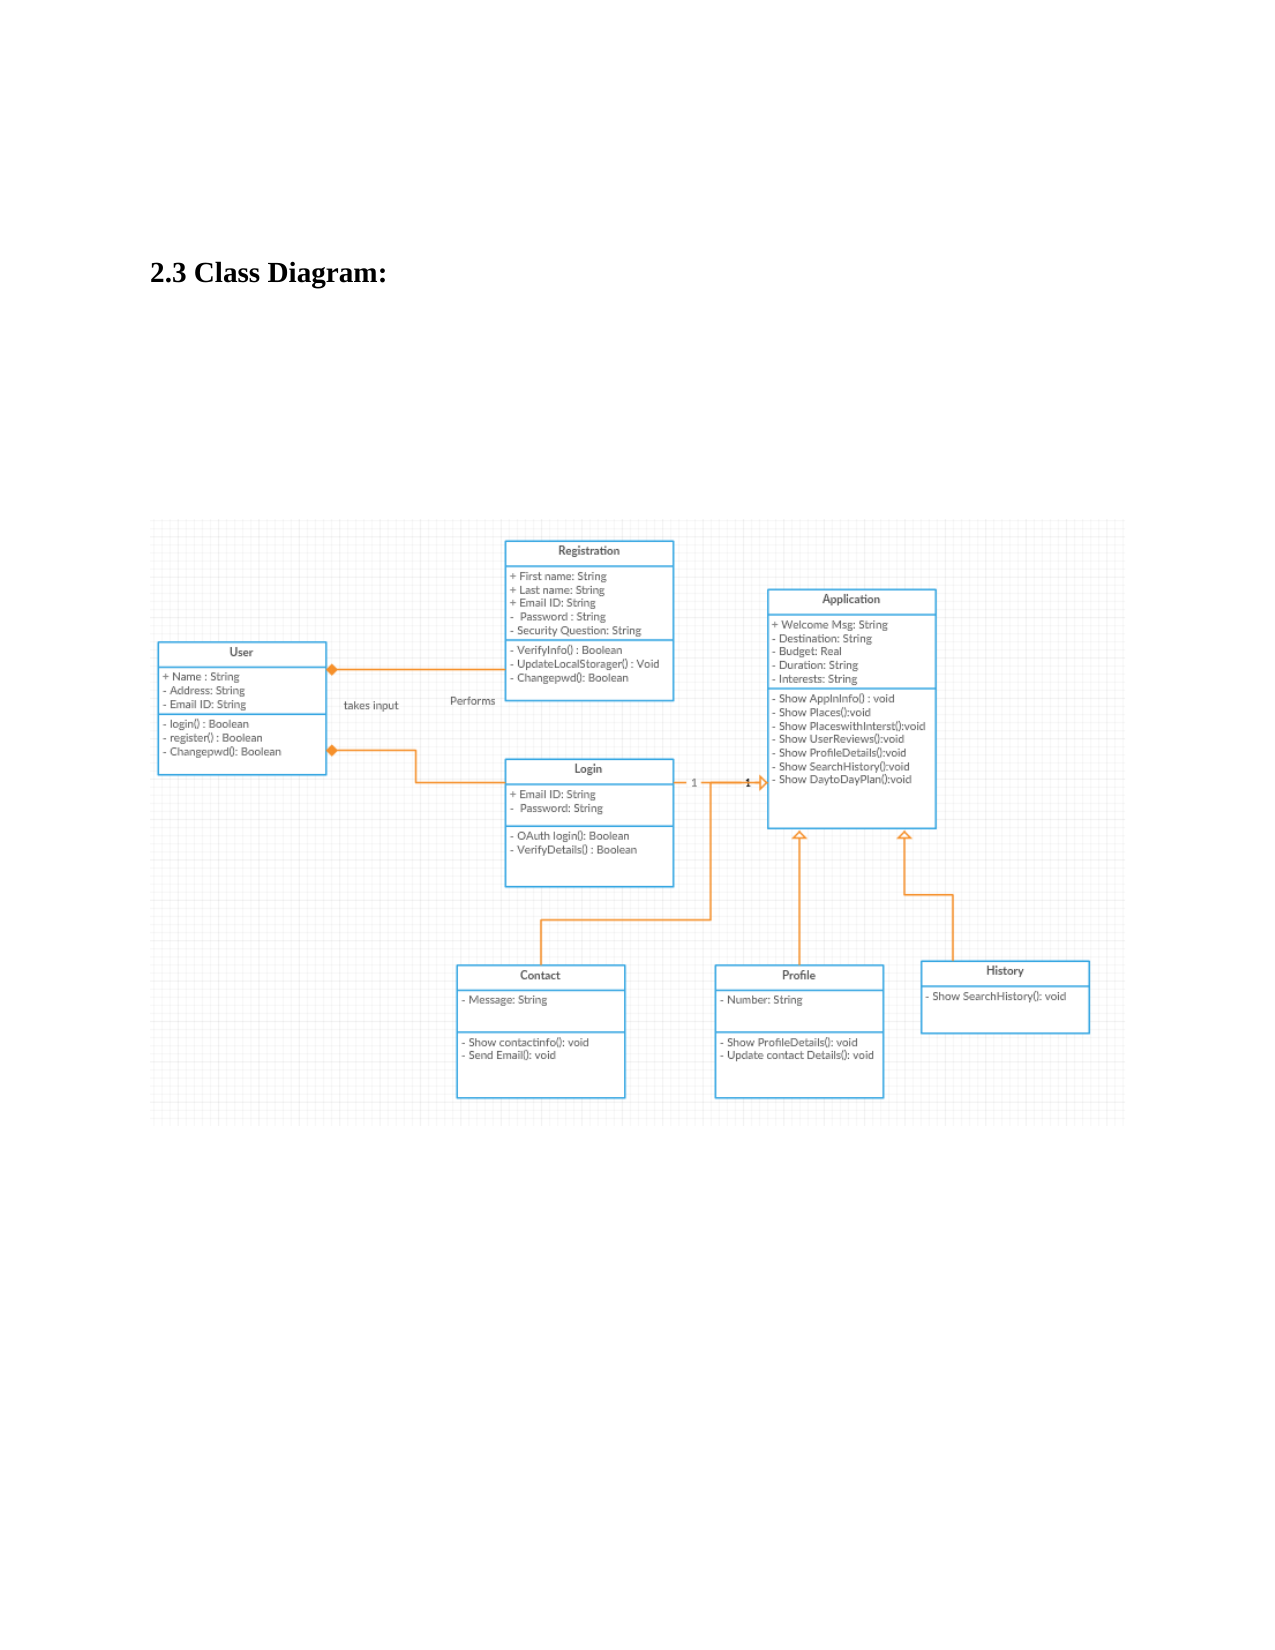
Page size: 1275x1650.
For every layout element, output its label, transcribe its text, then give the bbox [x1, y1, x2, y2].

picture [150, 519, 1125, 1126]
text 2.3 Class Diagram: [150, 256, 1125, 289]
